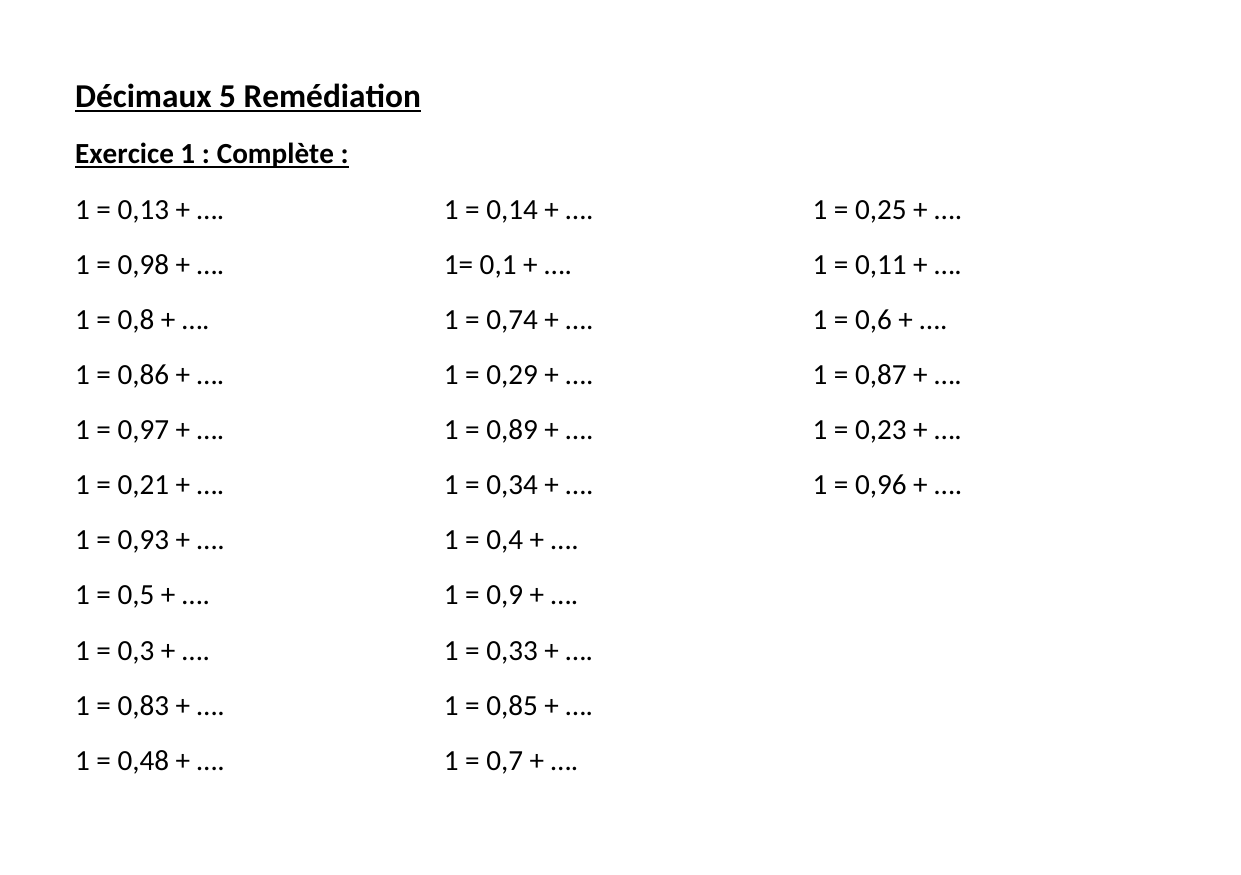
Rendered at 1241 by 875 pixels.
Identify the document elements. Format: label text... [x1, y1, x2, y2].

text Exercice 1 : Complète : [75, 136, 1165, 171]
text 1 = 0,93 + …. 1 = 0,4 + …. [75, 521, 1165, 557]
text 1 = 0,97 + …. 1 = 0,89 + …. 1 = 0,23 + …. [75, 411, 1165, 447]
text 1 = 0,3 + …. 1 = 0,33 + …. [75, 632, 1165, 667]
text 1 = 0,98 + …. 1= 0,1 + …. 1 = 0,11 + …. [75, 246, 1165, 281]
text 1 = 0,48 + …. 1 = 0,7 + …. [75, 742, 1165, 777]
text Décimaux 5 Remédiation [75, 75, 1165, 116]
text 1 = 0,83 + …. 1 = 0,85 + …. [75, 687, 1165, 722]
text 1 = 0,21 + …. 1 = 0,34 + …. 1 = 0,96 + …. [75, 466, 1165, 502]
text 1 = 0,13 + …. 1 = 0,14 + …. 1 = 0,25 + …. [75, 191, 1165, 226]
text 1 = 0,86 + …. 1 = 0,29 + …. 1 = 0,87 + …. [75, 356, 1165, 392]
text 1 = 0,5 + …. 1 = 0,9 + …. [75, 576, 1165, 612]
text 1 = 0,8 + …. 1 = 0,74 + …. 1 = 0,6 + …. [75, 301, 1165, 337]
